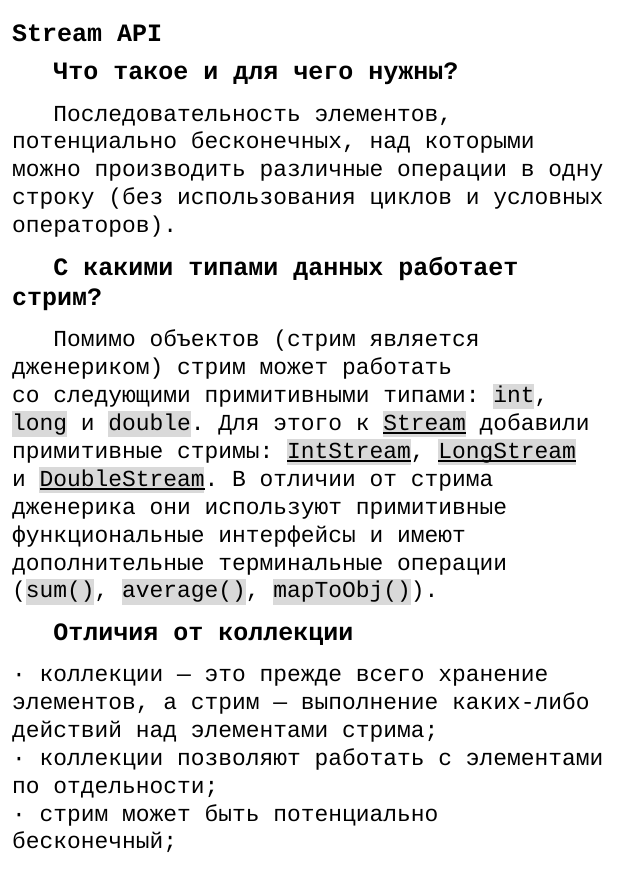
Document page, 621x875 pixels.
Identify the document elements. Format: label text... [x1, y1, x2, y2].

subtitle Что такое и для чего нужны? [12, 59, 608, 87]
text Помимо объектов (стрим является дженериком) стрим может работать со следующими примитивными типами: int, long и double. Для этого к Stream добавили примитивные стримы: IntStream, LongStream и DoubleStream. В отличии от стрима дженерика они используют примитивные функциональные интерфейсы и имеют дополнительные терминальные операции (sum(), average(), mapToObj()). [12, 328, 608, 605]
subtitle Stream API [12, 20, 608, 48]
text Последовательность элементов, потенциально бесконечных, над которыми можно производить различные операции в одну строку (без использования циклов и условных операторов). [12, 102, 608, 239]
subtitle С какими типами данных работает стрим? [12, 254, 608, 313]
subtitle Отличия от коллекции [12, 619, 608, 648]
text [12, 662, 608, 856]
